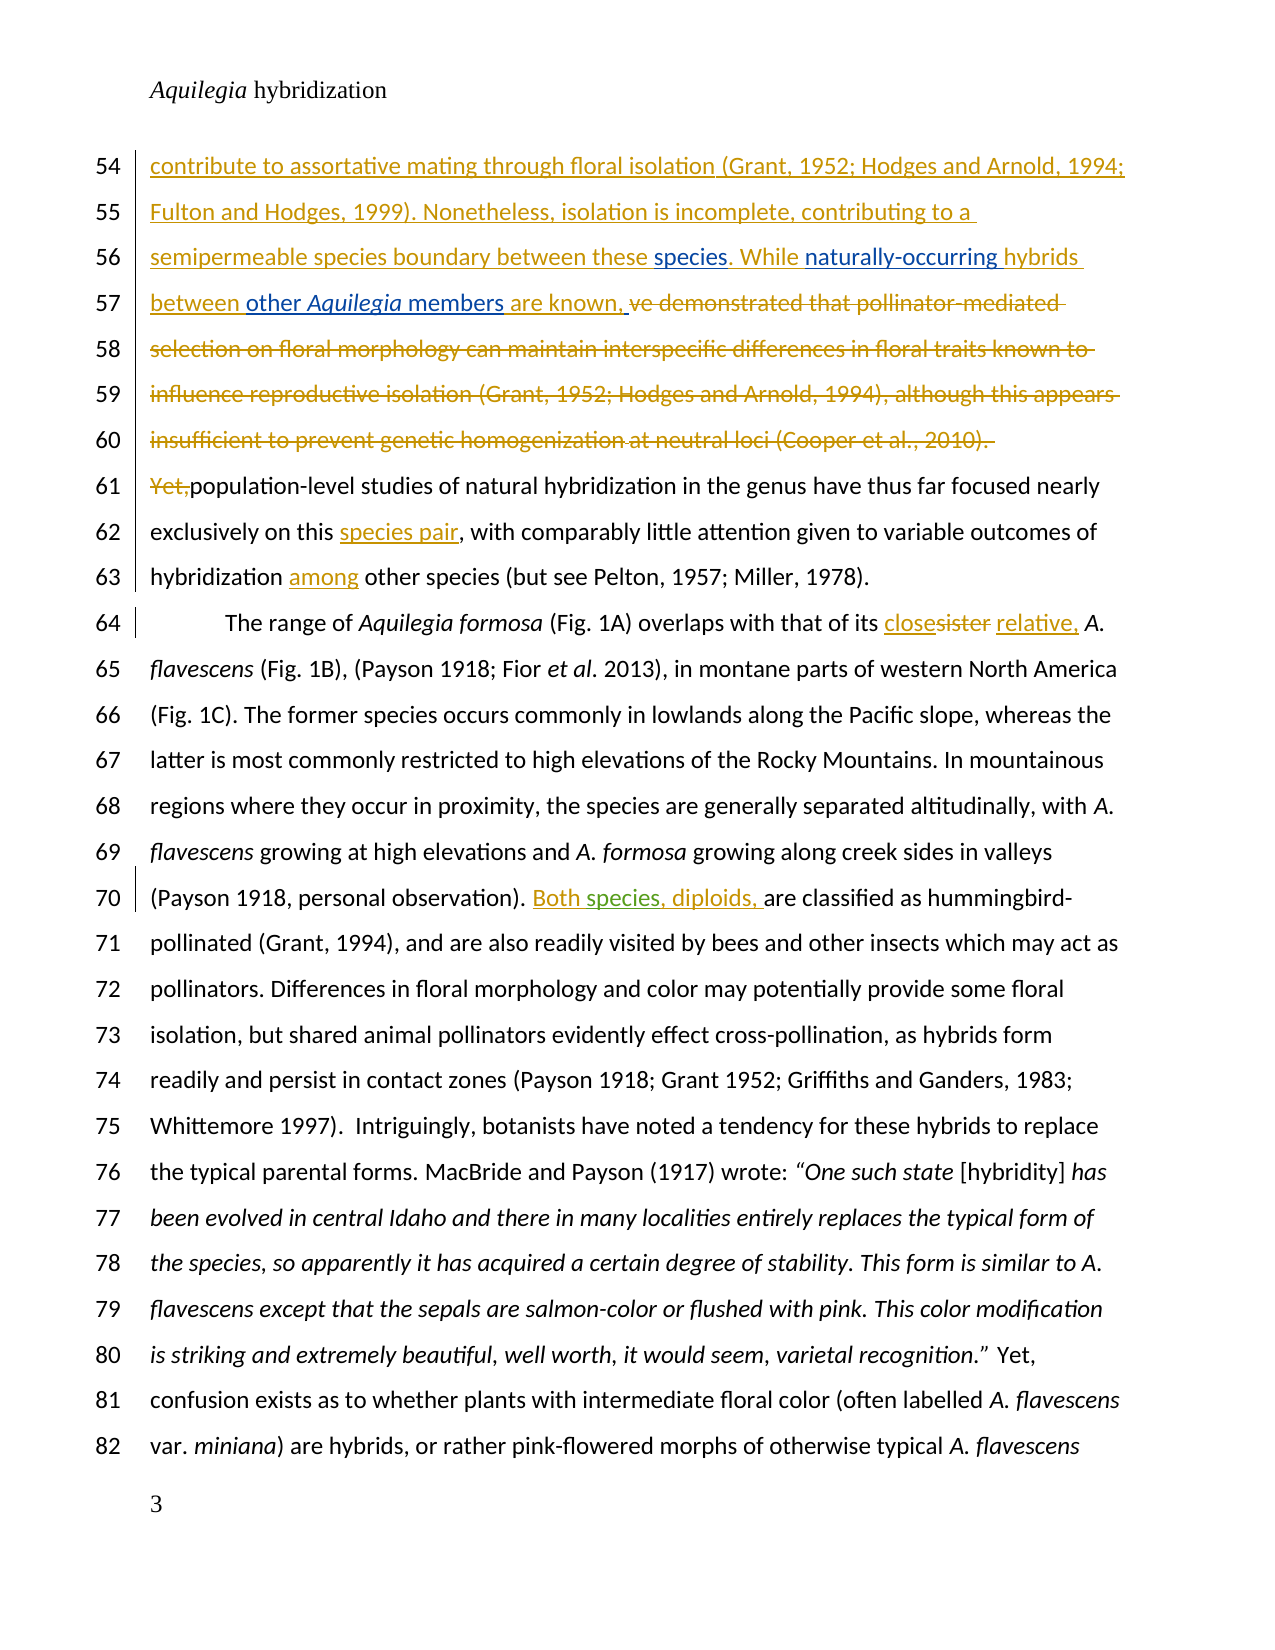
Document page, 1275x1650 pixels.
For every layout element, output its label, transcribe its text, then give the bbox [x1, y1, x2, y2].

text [150, 607, 1125, 1461]
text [150, 150, 1125, 176]
